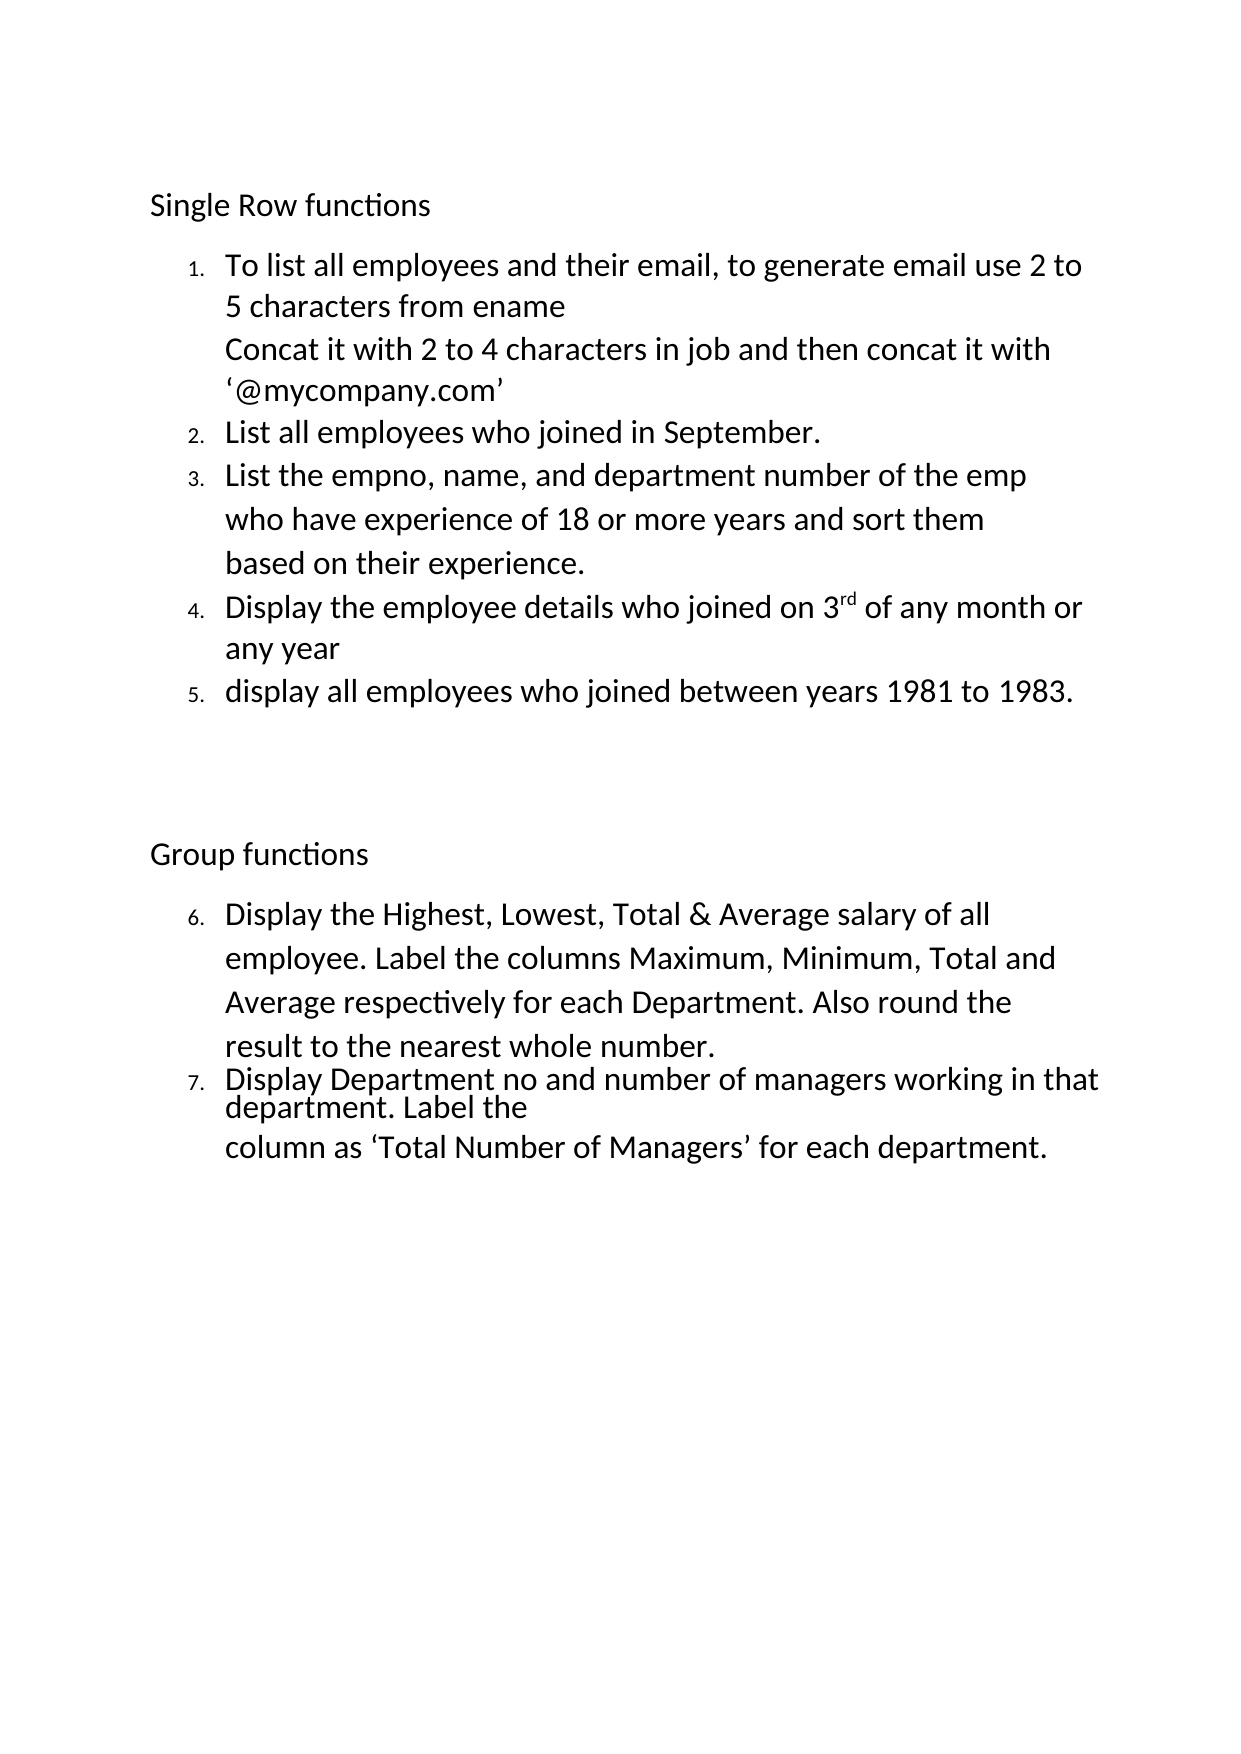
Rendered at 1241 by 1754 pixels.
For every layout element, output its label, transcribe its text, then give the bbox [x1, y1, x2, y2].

list display all employees who joined between years 1981 to 1983. [187, 670, 1101, 711]
text Group functions [150, 833, 1101, 874]
list List all employees who joined in September. [187, 411, 1101, 452]
text Single Row functions [150, 184, 1101, 225]
list To list all employees and their email, to generate email use 2 to 5 characters from ename [187, 244, 1101, 326]
text column as ‘Total Number of Managers’ for each department. [225, 1127, 1101, 1167]
list Display the Highest, Lowest, Total & Average salary of all employee. Label the columns Maximum, Minimum, Total and Average respectively for each Department. Also round the result to the nearest whole number. [187, 893, 1067, 1065]
list Display the employee details who joined on 3rd of any month or any year [187, 586, 1101, 668]
text Concat it with 2 to 4 characters in job and then concat it with ‘@mycompany.com’ [225, 328, 1101, 409]
list List the empno, name, and department number of the emp who have experience of 18 or more years and sort them based on their experience. [187, 454, 1059, 583]
list Display Department no and number of managers working in that department. Label the [187, 1069, 1101, 1124]
